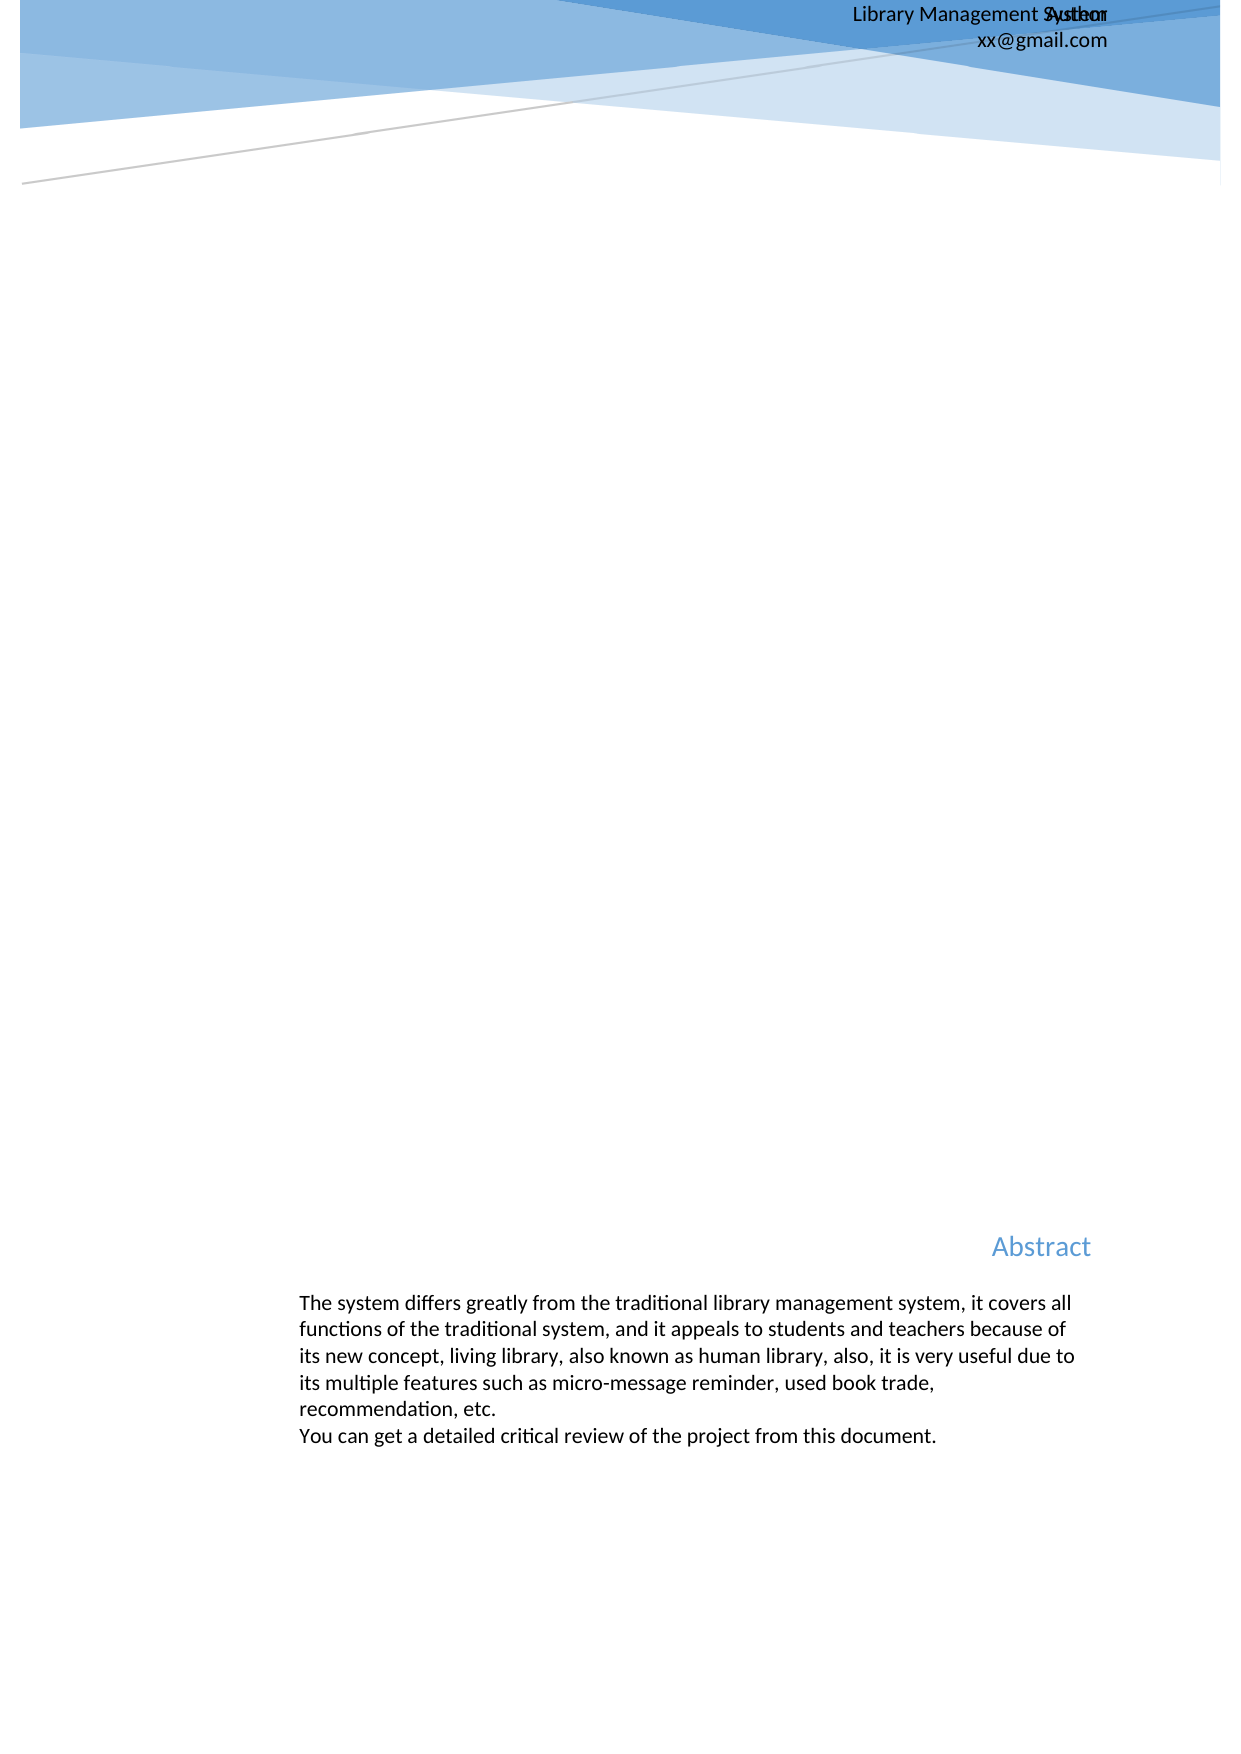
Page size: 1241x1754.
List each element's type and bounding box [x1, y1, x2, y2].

picture [20, 0, 1221, 200]
